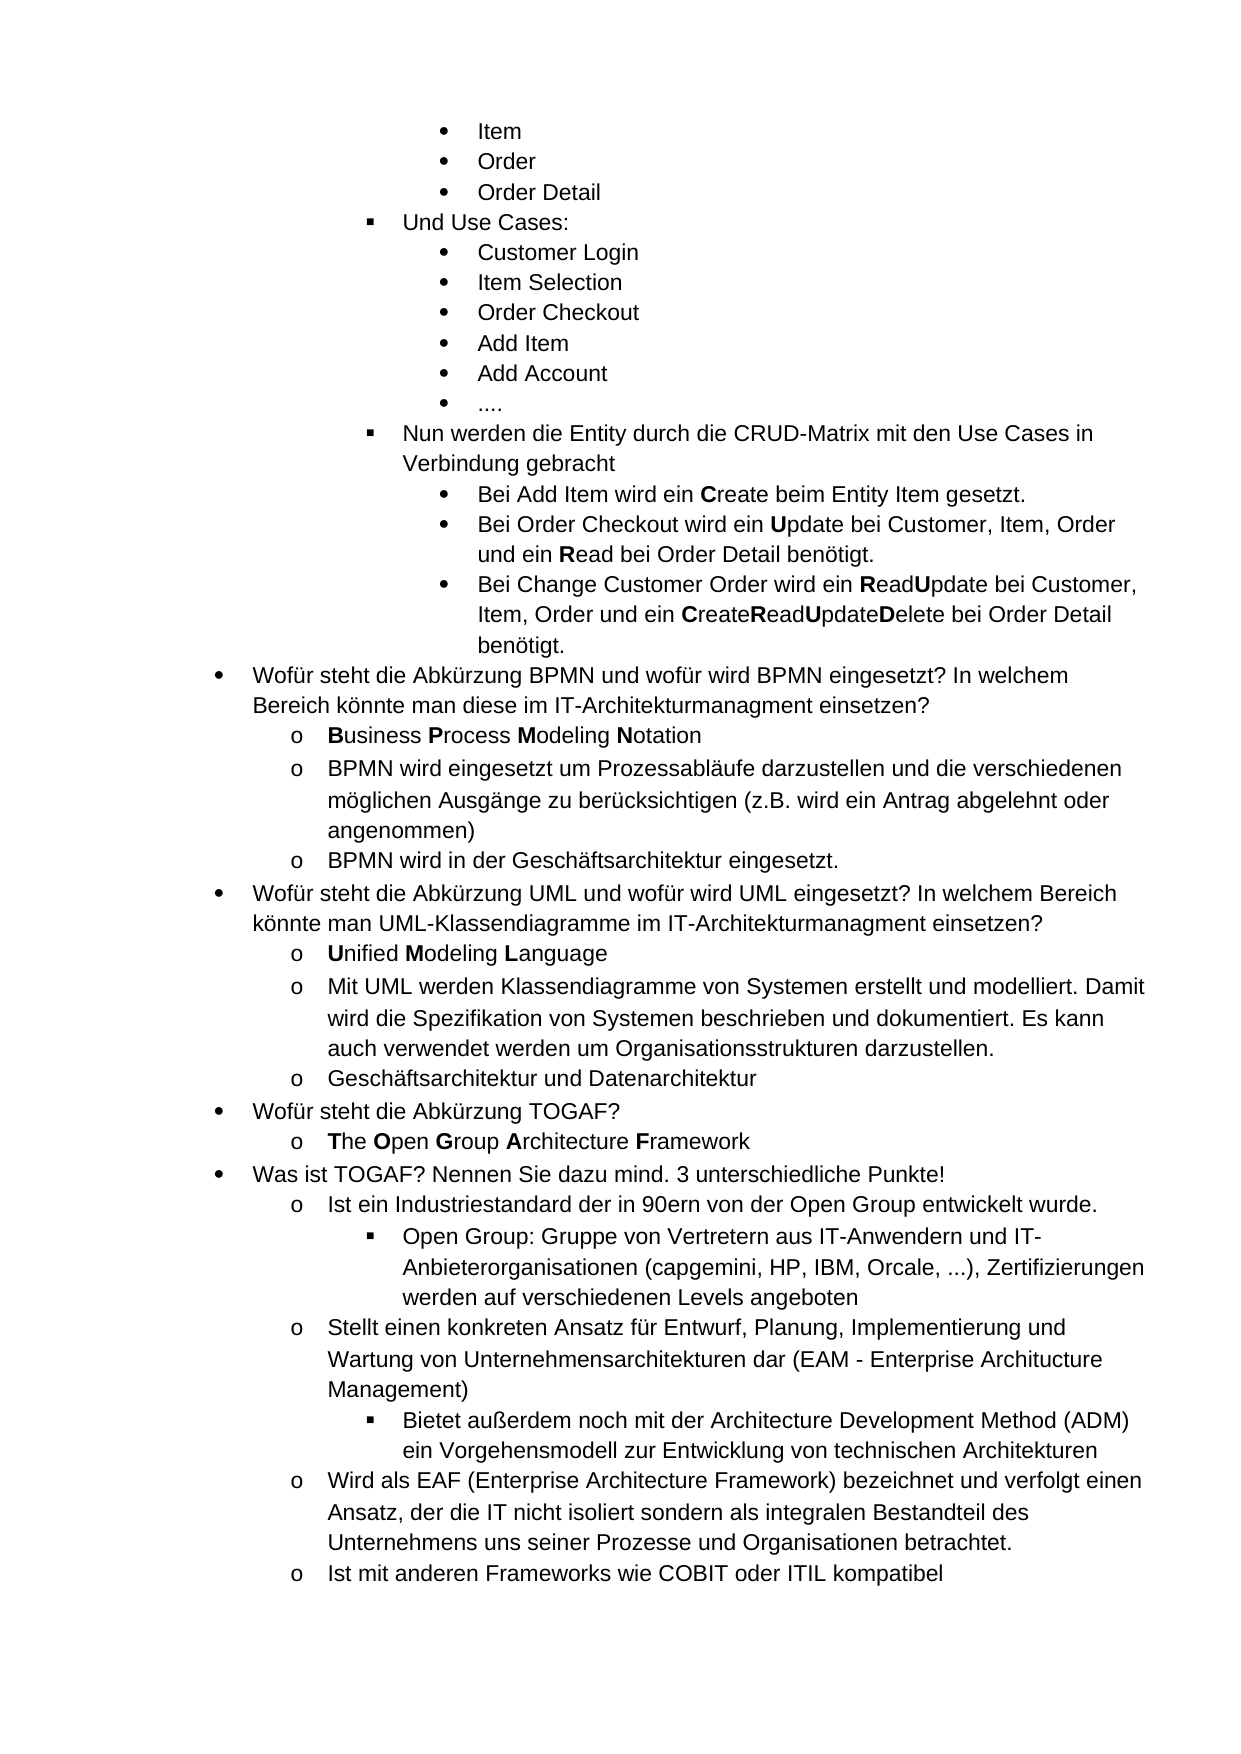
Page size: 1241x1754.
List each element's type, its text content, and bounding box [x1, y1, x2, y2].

list .... [440, 360, 1152, 386]
list BPMN wird eingesetzt um Prozessabläufe darzustellen und die verschiedenen möglichen Ausgänge zu berücksichtigen (z.B. wird ein Antrag abgelehnt oder angenommen) [290, 724, 1152, 813]
list Geschäftsarchitektur und Datenarchitektur [290, 1035, 1152, 1063]
list Order [440, 118, 1152, 144]
list Item Selection [440, 239, 1152, 265]
list The Open Group Architecture Framework [290, 1098, 1152, 1126]
list Bietet außerdem noch mit der Architecture Development Method (ADM) ein Vorgehensmodell zur Entwicklung von technischen Architekturen [365, 1376, 1152, 1433]
list Unified Modeling Language [290, 910, 1152, 938]
list Stellt einen konkreten Ansatz für Entwurf, Planung, Implementierung und Wartung von Unternehmensarchitekturen dar (EAM - Enterprise Architucture Management) [290, 1284, 1152, 1372]
list Business Process Modeling Notation [290, 692, 1152, 720]
list Add Account [440, 329, 1152, 356]
list Mit UML werden Klassendiagramme von Systemen erstellt und modelliert. Damit wird die Spezifikation von Systemen beschrieben und dokumentiert. Es kann auch verwendet werden um Organisationsstrukturen darzustellen. [290, 943, 1152, 1031]
list Wofür steht die Abkürzung TOGAF? [215, 1068, 1152, 1094]
list Ist mit anderen Frameworks wie COBIT oder ITIL kompatibel [290, 1529, 1152, 1558]
list Bei Change Customer Order wird ein ReadUpdate bei Customer, Item, Order und ein CreateReadUpdateDelete bei Order Detail benötigt. [440, 541, 1152, 628]
list Was ist TOGAF? Nennen Sie dazu mind. 3 unterschiedliche Punkte! [215, 1130, 1152, 1157]
list Bei Add Item wird ein Create beim Entity Item gesetzt. [440, 450, 1152, 477]
list BPMN wird in der Geschäftsarchitektur eingesetzt. [290, 817, 1152, 846]
list Und Use Cases: [365, 178, 1152, 205]
list Bei Order Checkout wird ein Update bei Customer, Item, Order und ein Read bei Order Detail benötigt. [440, 481, 1152, 537]
list Wird als EAF (Enterprise Architecture Framework) bezeichnet und verfolgt einen Ansatz, der die IT nicht isoliert sondern als integralen Bestandteil des Unternehmens uns seiner Prozesse und Organisationen betrachtet. [290, 1437, 1152, 1526]
list Add Item [440, 299, 1152, 326]
list Ist ein Industriestandard der in 90ern von der Open Group entwickelt wurde. [290, 1161, 1152, 1189]
list Open Group: Gruppe von Vertretern aus IT-Anwendern und IT-Anbieterorganisationen (capgemini, HP, IBM, Orcale, ...), Zertifizierungen werden auf verschiedenen Levels angeboten [365, 1193, 1152, 1280]
list Wofür steht die Abkürzung UML und wofür wird UML eingesetzt? In welchem Bereich könnte man UML-Klassendiagramme im IT-Architekturmanagment einsetzen? [215, 850, 1152, 906]
list Nun werden die Entity durch die CRUD-Matrix mit den Use Cases in Verbindung gebracht [365, 390, 1152, 447]
list Wofür stehen die Abkürzungen EAM und EAF und grenzen Sie die Begriffe gegeneinander ab?! [215, 1562, 1152, 1618]
list Customer Login [440, 209, 1152, 235]
list Order Detail [440, 148, 1152, 175]
list Order Checkout [440, 269, 1152, 296]
list Wofür steht die Abkürzung BPMN und wofür wird BPMN eingesetzt? In welchem Bereich könnte man diese im IT-Architekturmanagment einsetzen? [215, 632, 1152, 688]
